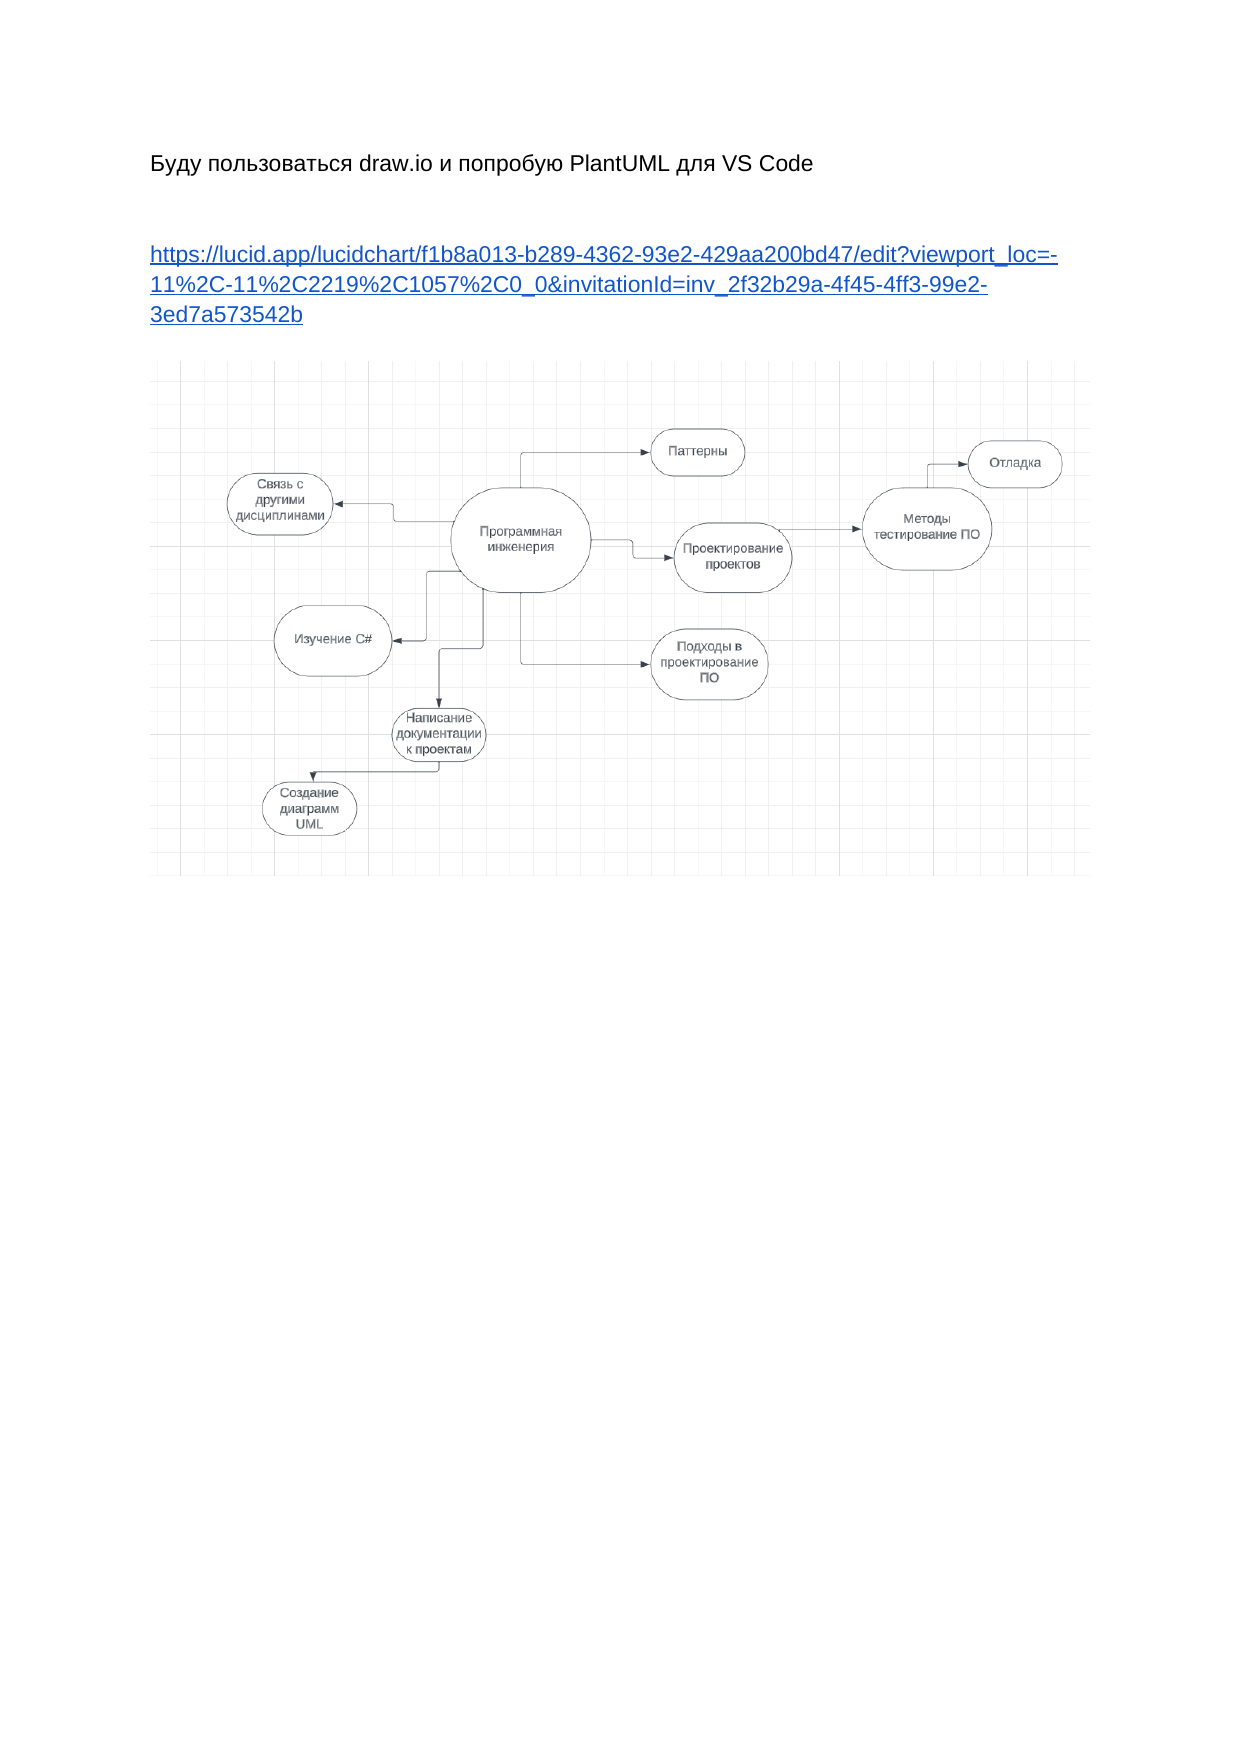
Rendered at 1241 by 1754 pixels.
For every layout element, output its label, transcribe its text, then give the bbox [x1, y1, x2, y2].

picture [150, 361, 1091, 876]
text https://lucid.app/lucidchart/f1b8a013-b289-4362-93e2-429aa200bd47/edit?viewport_loc=-11%2C-11%2C2219%2C1057%2C0_0&invitationId=inv_2f32b29a-4f45-4ff3-99e2-3ed7a573542b [150, 241, 1090, 327]
text Буду пользоваться draw.io и попробую PlantUML для VS Code [150, 150, 1090, 176]
